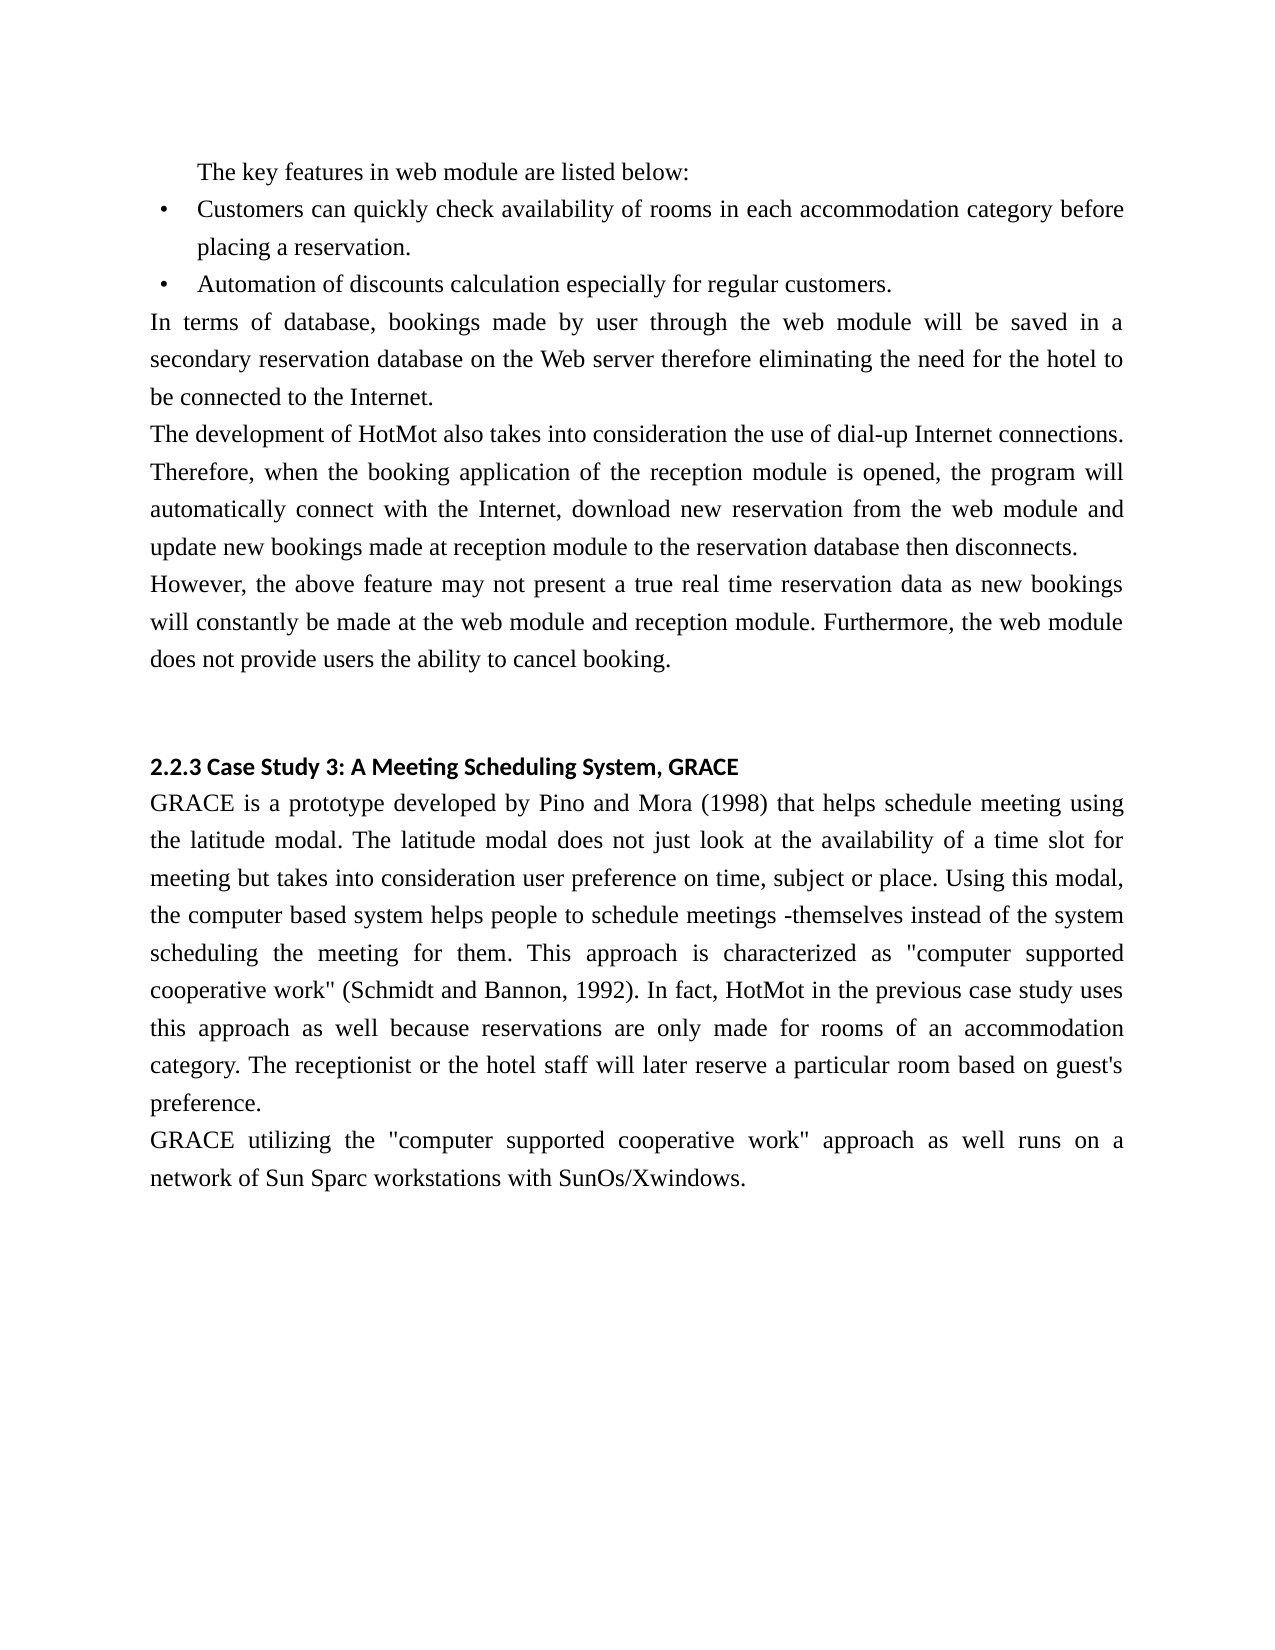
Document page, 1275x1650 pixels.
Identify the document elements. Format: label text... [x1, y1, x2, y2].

text GRACE is a prototype developed by Pino and Mora (1998) that helps schedule meeting using the latitude modal. The latitude modal does not just look at the availability of a time slot for meeting but takes into consideration user preference on time, subject or place. Using this modal, the computer based system helps people to schedule meetings -themselves instead of the system scheduling the meeting for them. This approach is characterized as "computer supported cooperative work" (Schmidt and Bannon, 1992). In fact, HotMot in the previous case study uses this approach as well because reservations are only made for rooms of an accommodation category. The receptionist or the hotel staff will later reserve a particular room based on guest's preference. [150, 781, 1125, 1119]
list Customers can quickly check availability of rooms in each accommodation category before placing a reservation. [159, 187, 1125, 262]
text In terms of database, bookings made by user through the web module will be saved in a secondary reservation database on the Web server therefore eliminating the need for the hotel to be connected to the Internet. [150, 300, 1125, 412]
text GRACE utilizing the "computer supported cooperative work" approach as well runs on a network of Sun Sparc workstations with SunOs/Xwindows. [150, 1119, 1125, 1194]
text 2.2.3 Case Study 3: A Meeting Scheduling System, GRACE [150, 754, 1125, 781]
text The key features in web module are listed below: [197, 150, 1125, 187]
text The development of HotMot also takes into consideration the use of dial-up Internet connections. Therefore, when the booking application of the reception module is opened, the program will automatically connect with the Internet, download new reservation from the web module and update new bookings made at reception module to the reservation database then disconnects. [150, 412, 1125, 562]
list Automation of discounts calculation especially for regular customers. [159, 262, 1125, 300]
text However, the above feature may not present a true real time reservation data as new bookings will constantly be made at the web module and reception module. Furthermore, the web module does not provide users the ability to cancel booking. [150, 562, 1125, 675]
